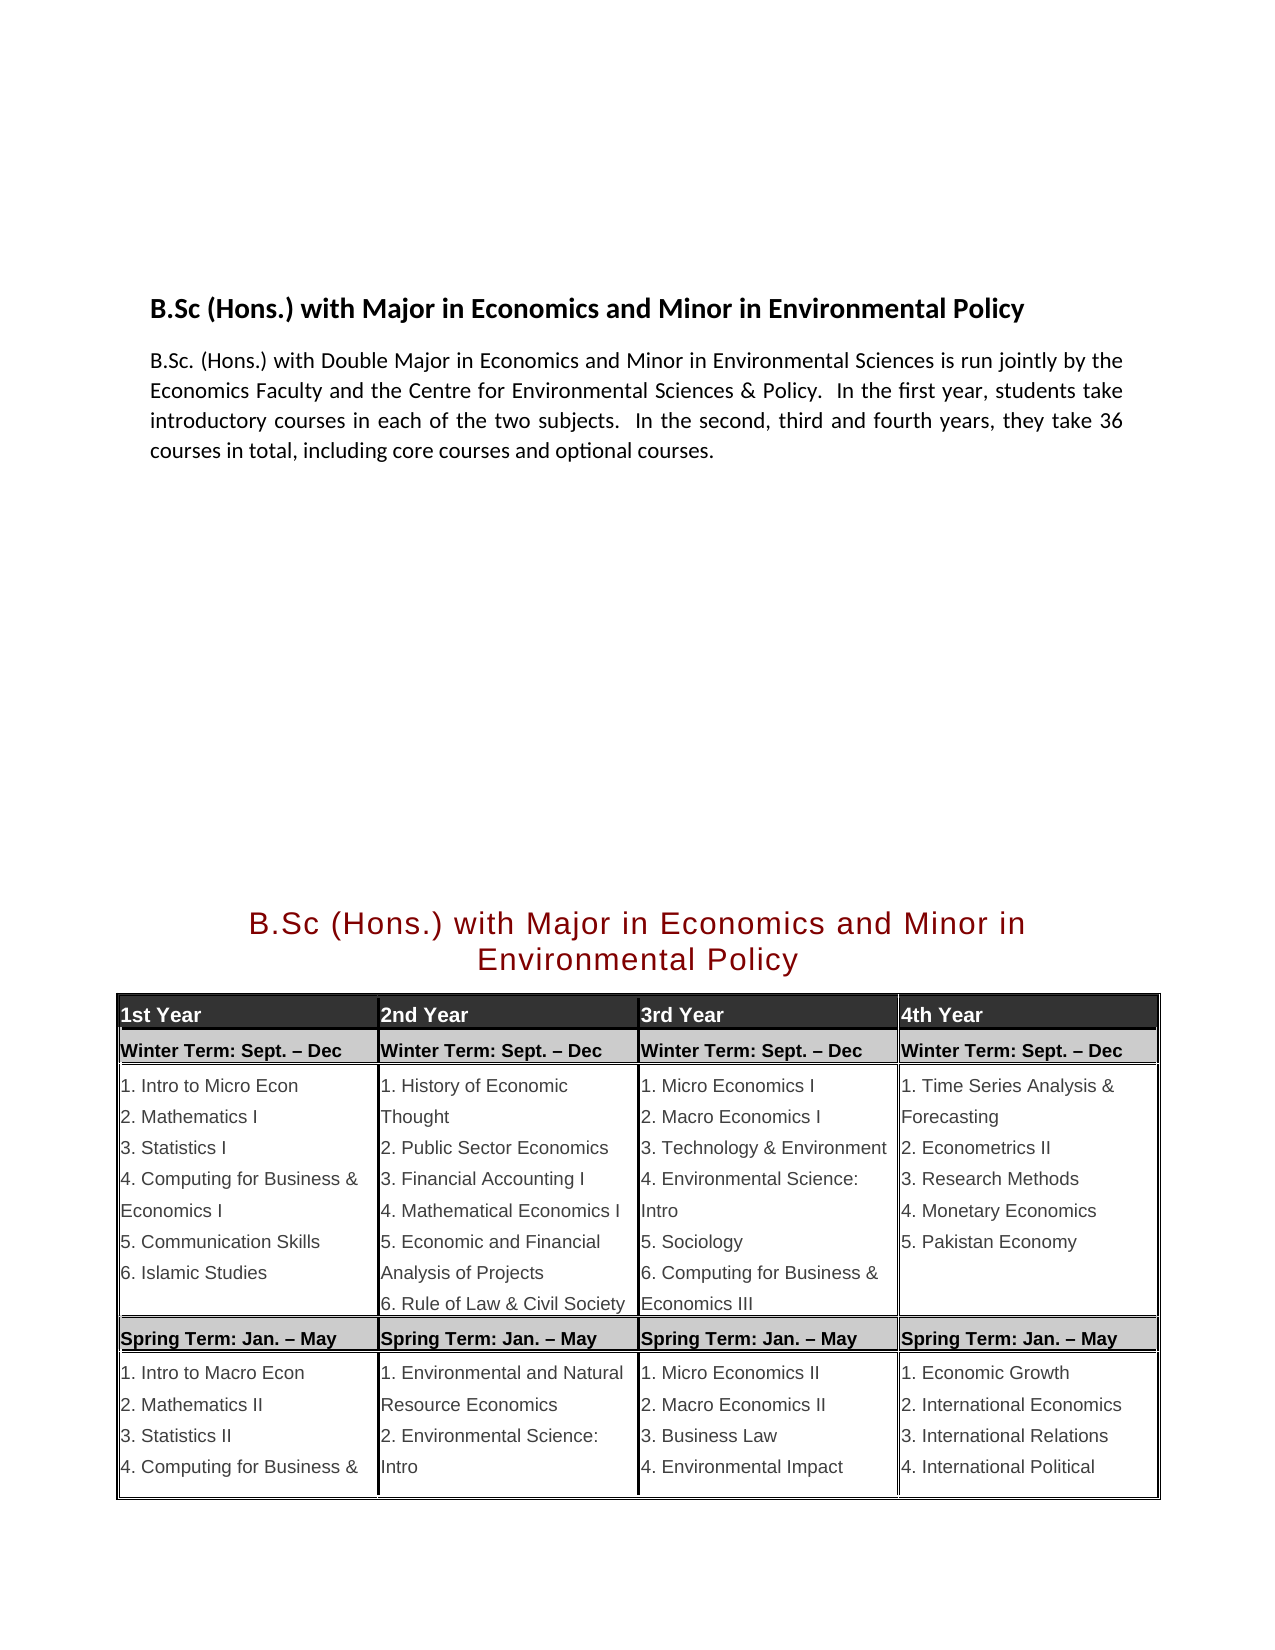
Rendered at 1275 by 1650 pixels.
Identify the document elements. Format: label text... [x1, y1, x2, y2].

text B.Sc (Hons.) with Major in Economics and Minor in Environmental Policy [150, 905, 1125, 977]
table_header 2nd Year [378, 996, 638, 1027]
table_cell Spring Term: Jan. – May [118, 1315, 378, 1349]
table_header 1st Year [118, 994, 378, 1027]
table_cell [638, 1353, 898, 1497]
text B.Sc. (Hons.) with Double Major in Economics and Minor in Environmental Sciences is run jointly by the Economics Faculty and the Centre for Environmental Sciences & Policy. In the first year, students take introductory courses in each of the two subjects. In the second, third and fourth years, they take 36 courses in total, including core courses and optional courses. [150, 346, 1125, 464]
table_header 3rd Year [638, 996, 898, 1027]
table_cell 1. Micro Economics I 2. Macro Economics I 3. Technology & Environment 4. Environmental Science: Intro 5. Sociology 6. Computing for Business & Economics III [640, 1065, 897, 1315]
table_cell Spring Term: Jan. – May [380, 1318, 637, 1349]
table_header 4th Year [899, 996, 1157, 1027]
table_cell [120, 1349, 378, 1497]
table_cell Winter Term: Sept. – Dec [900, 1027, 1157, 1062]
table_cell Winter Term: Sept. – Dec [380, 1030, 637, 1062]
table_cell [899, 1349, 1158, 1497]
table_cell 1. Time Series Analysis & Forecasting 2. Econometrics II 3. Research Methods 4. Monetary Economics 5. Pakistan Economy [899, 1062, 1159, 1315]
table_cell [378, 1353, 638, 1497]
table_cell Winter Term: Sept. – Dec [120, 1027, 377, 1062]
table_cell 1. Intro to Micro Econ 2. Mathematics I 3. Statistics I 4. Computing for Business & Economics I 5. Communication Skills 6. Islamic Studies [118, 1062, 378, 1315]
table_cell Spring Term: Jan. – May [640, 1318, 897, 1349]
table_cell 1. History of Economic Thought 2. Public Sector Economics 3. Financial Accounting I 4. Mathematical Economics I 5. Economic and Financial Analysis of Projects 6. Rule of Law & Civil Society [380, 1065, 637, 1315]
table_cell Winter Term: Sept. – Dec [640, 1030, 897, 1062]
text B.Sc (Hons.) with Major in Economics and Minor in Environmental Policy [150, 291, 1125, 326]
table_cell Spring Term: Jan. – May [899, 1315, 1159, 1349]
